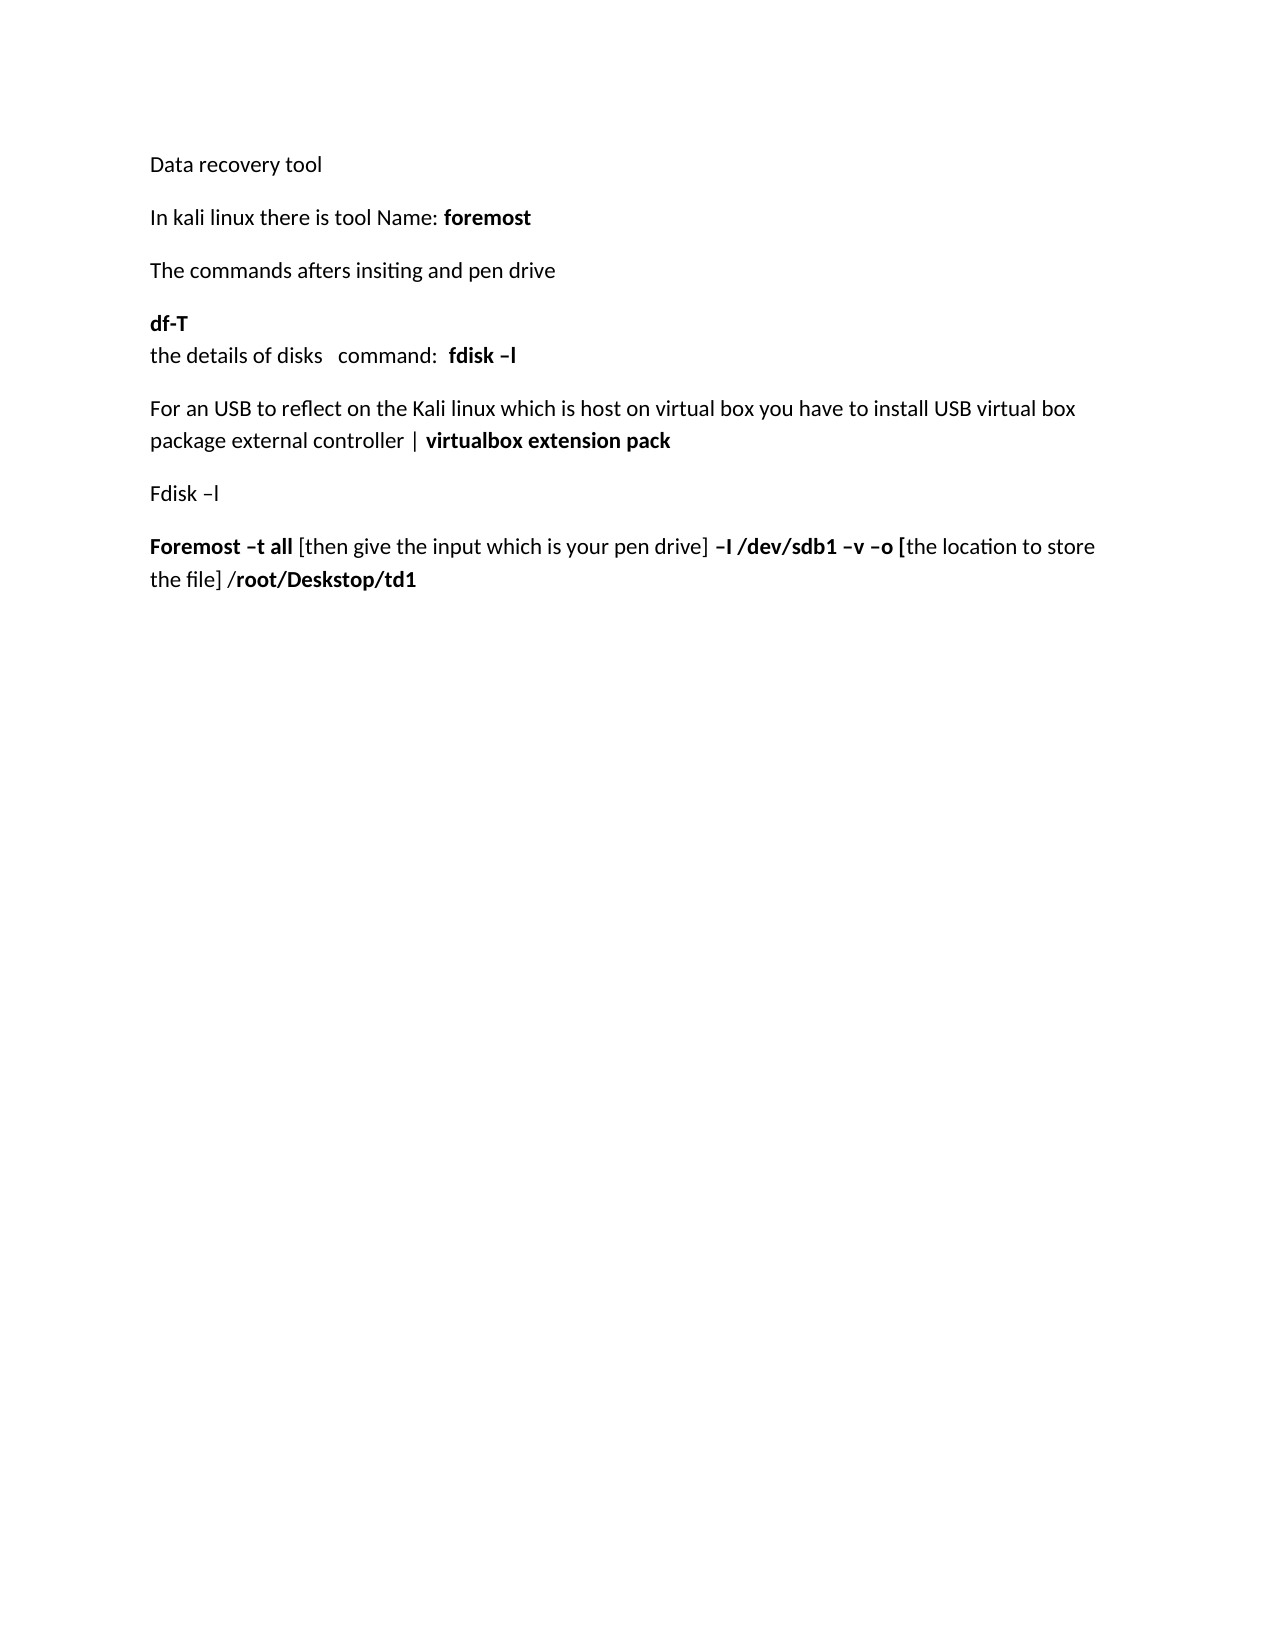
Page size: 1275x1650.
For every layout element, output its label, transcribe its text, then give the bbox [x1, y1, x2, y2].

text The commands afters insiting and pen drive [150, 256, 1125, 284]
text Data recovery tool [150, 150, 1125, 178]
text df-T the details of disks command: fdisk –l [150, 309, 1125, 369]
text Foremost –t all [then give the input which is your pen drive] –I /dev/sdb1 –v –o [the location to store the file] /root/Deskstop/td1 [150, 532, 1125, 593]
text For an USB to reflect on the Kali linux which is host on virtual box you have to install USB virtual box package external controller | virtualbox extension pack [150, 394, 1125, 454]
text Fdisk –l [150, 479, 1125, 507]
text In kali linux there is tool Name: foremost [150, 203, 1125, 231]
